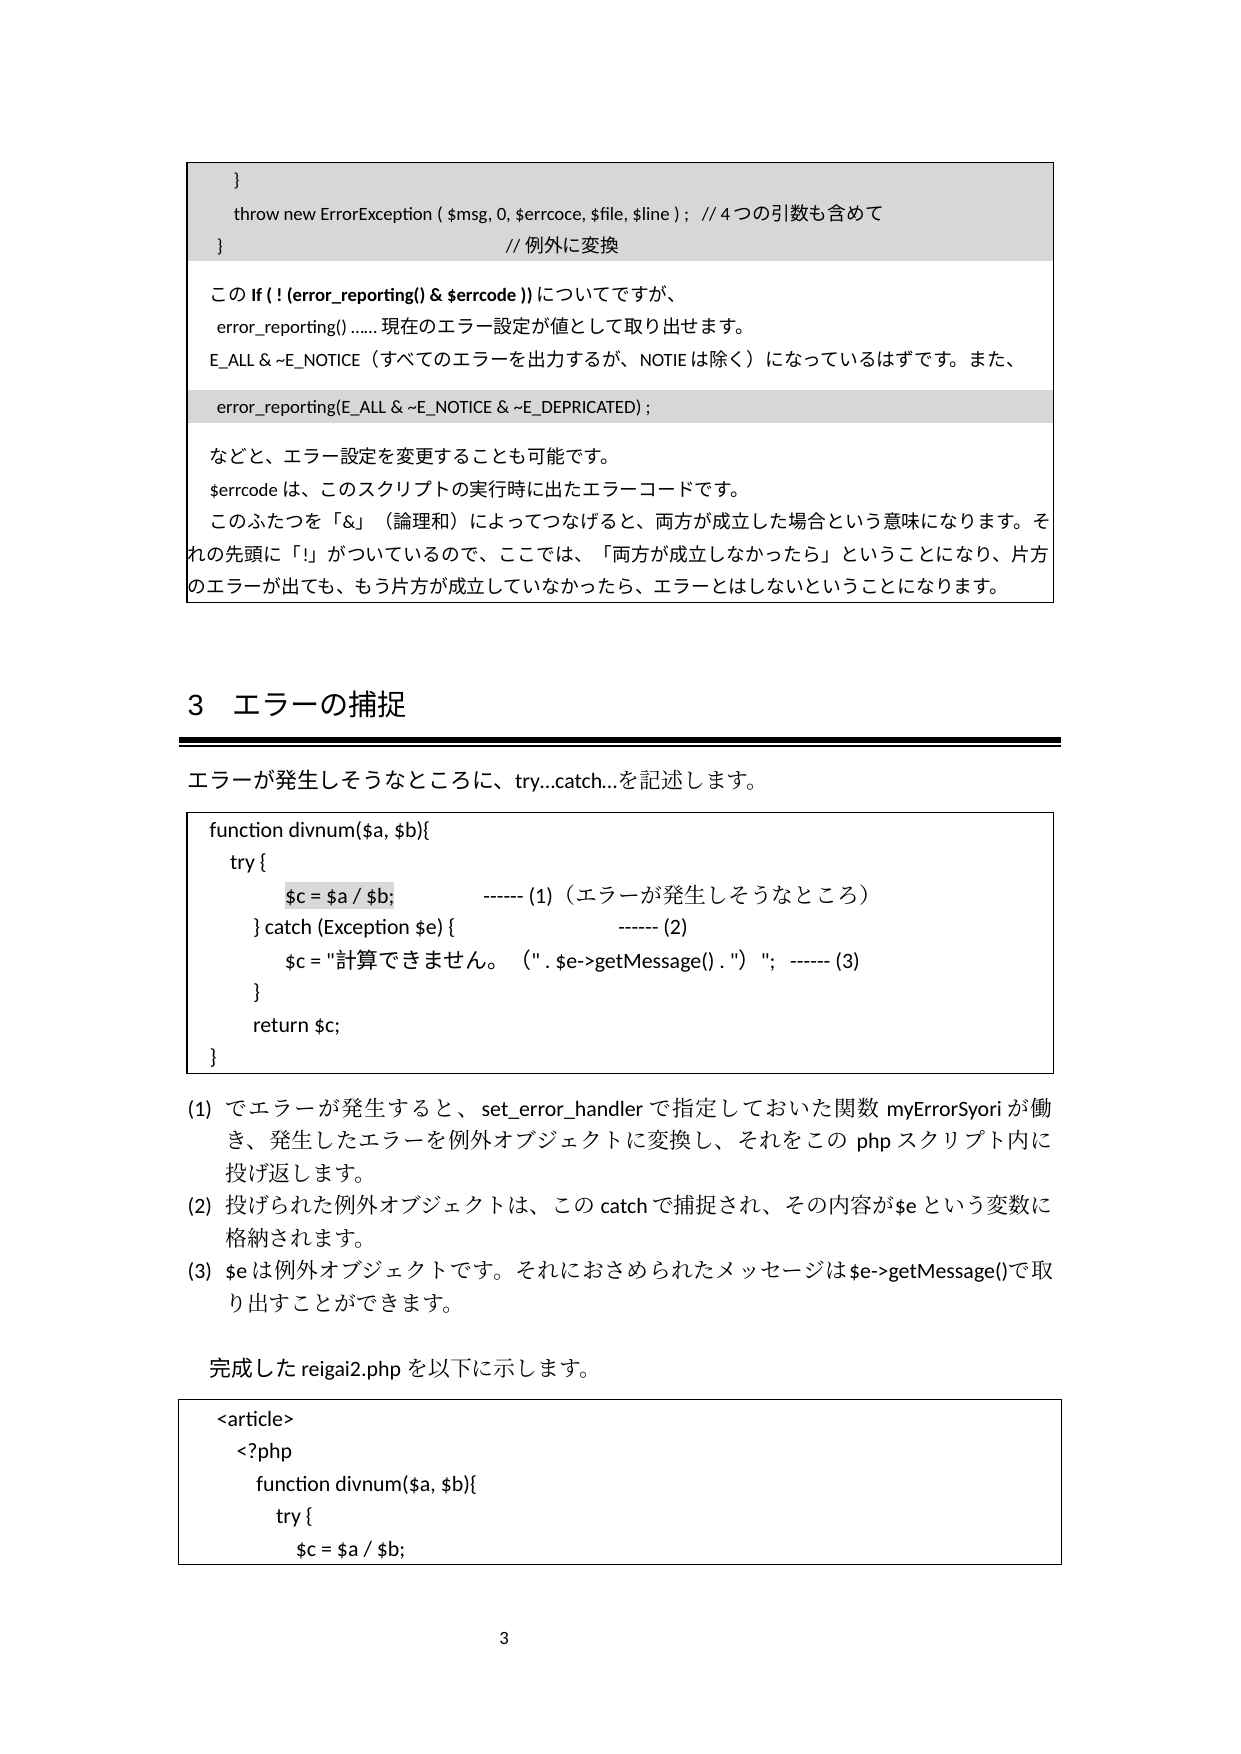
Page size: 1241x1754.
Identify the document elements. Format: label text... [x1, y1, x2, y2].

text などと、エラー設定を変更することも可能です。 [188, 438, 1053, 472]
text return $c; [188, 1008, 1053, 1039]
text try { [188, 845, 1053, 878]
text function divnum($a, $b){ [187, 1467, 1053, 1500]
text エラーが発生しそうなところに、try…catch…を記述します。 [187, 763, 1053, 795]
text この If ( ! (error_reporting() & $errcode )) についてですが、 [188, 276, 1053, 309]
text throw new ErrorException ( $msg, 0, $errcoce, $file, $line ) ; // 4つの引数も含めて [188, 196, 1053, 228]
text } // 例外に変換 [188, 228, 1053, 261]
list でエラーが発生すると、set_error_handlerで指定しておいた関数myErrorSyoriが働き、発生したエラーを例外オブジェクトに変換し、それをこのphpスクリプト内に投げ返します。 [187, 1090, 1053, 1188]
list 投げられた例外オブジェクトは、このcatchで捕捉され、その内容が$eという変数に格納されます。 [187, 1188, 1053, 1253]
text } [188, 163, 1053, 196]
text $errcode は、このスクリプトの実行時に出たエラーコードです。 [188, 472, 1053, 503]
text 完成したreigai2.php を以下に示します。 [187, 1350, 1053, 1383]
text <?php [187, 1435, 1053, 1467]
text } [188, 1039, 1053, 1073]
text $c = $a / $b; [187, 1532, 1053, 1564]
text E_ALL & ~E_NOTICE（すべてのエラーを出力するが、NOTIEは除く）になっているはずです。また、 [188, 342, 1053, 374]
text error_reporting(E_ALL & ~E_NOTICE & ~E_DEPRICATED) ; [188, 390, 1053, 423]
text $c = $a / $b; ------ (1)（エラーが発生しそうなところ） [188, 878, 1053, 910]
text $c = "計算できません。（" . $e->getMessage() . "）"; ------ (3) [188, 943, 1053, 975]
text <article> [179, 1400, 1061, 1435]
text try { [187, 1500, 1053, 1532]
list $eは例外オブジェクトです。それにおさめられたメッセージは$e->getMessage()で取り出すことができます。 [187, 1253, 1053, 1318]
text } catch (Exception $e) { ------ (2) [188, 910, 1053, 943]
text function divnum($a, $b){ [188, 813, 1053, 845]
text error_reporting() …… 現在のエラー設定が値として取り出せます。 [188, 309, 1053, 342]
text } [188, 975, 1053, 1008]
subtitle エラーの捕捉 [179, 668, 1061, 737]
text このふたつを「&」（論理和）によってつなげると、両方が成立した場合という意味になります。それの先頭に「!」がついているので、ここでは、「両方が成立しなかったら」ということになり、片方のエラーが出ても、もう片方が成立していなかったら、エラーとはしないということになります。 [188, 503, 1053, 602]
